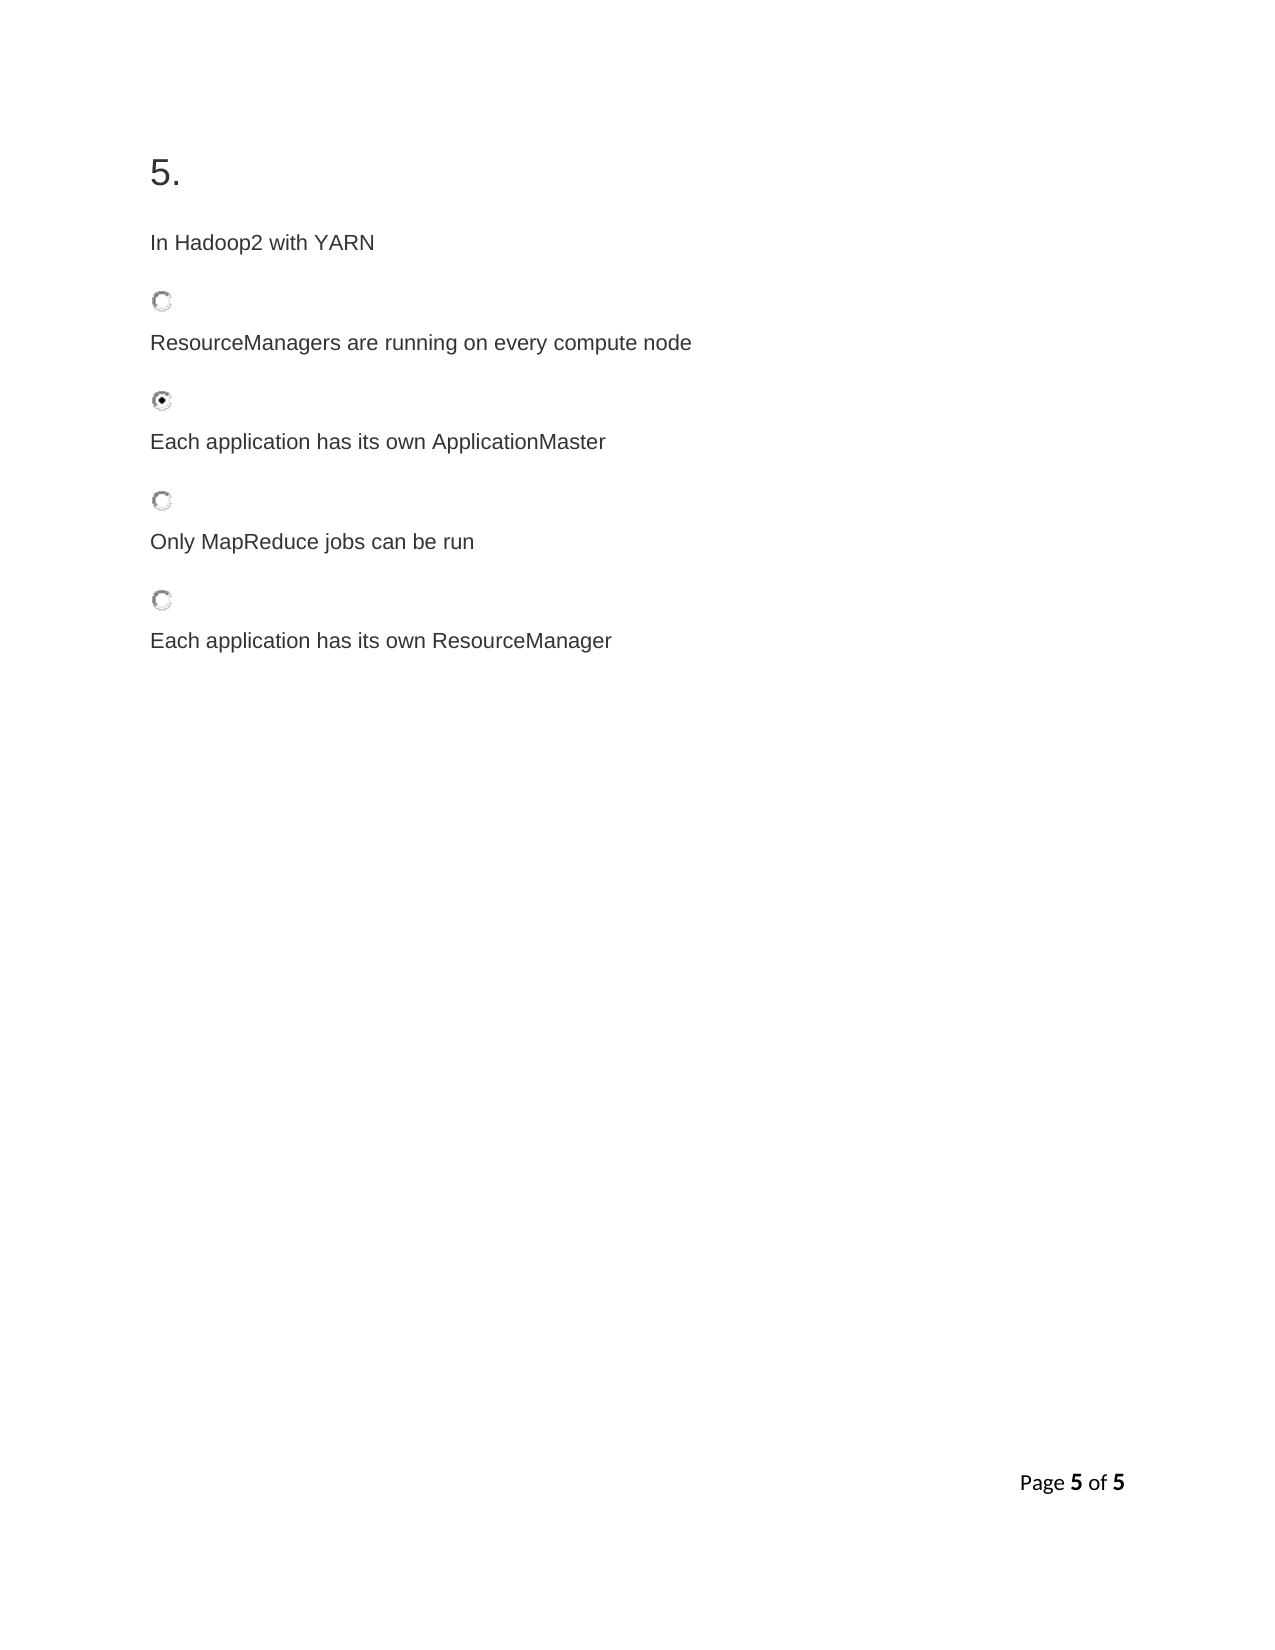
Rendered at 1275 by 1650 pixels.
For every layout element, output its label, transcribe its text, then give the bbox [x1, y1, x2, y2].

text Only MapReduce jobs can be run [150, 521, 1125, 554]
text 5. [150, 150, 1125, 193]
text Each application has its own ResourceManager [150, 621, 1125, 653]
text In Hadoop2 with YARN [150, 222, 1125, 255]
text ResourceManagers are running on every compute node [150, 322, 1125, 355]
text Each application has its own ApplicationMaster [150, 421, 1125, 454]
